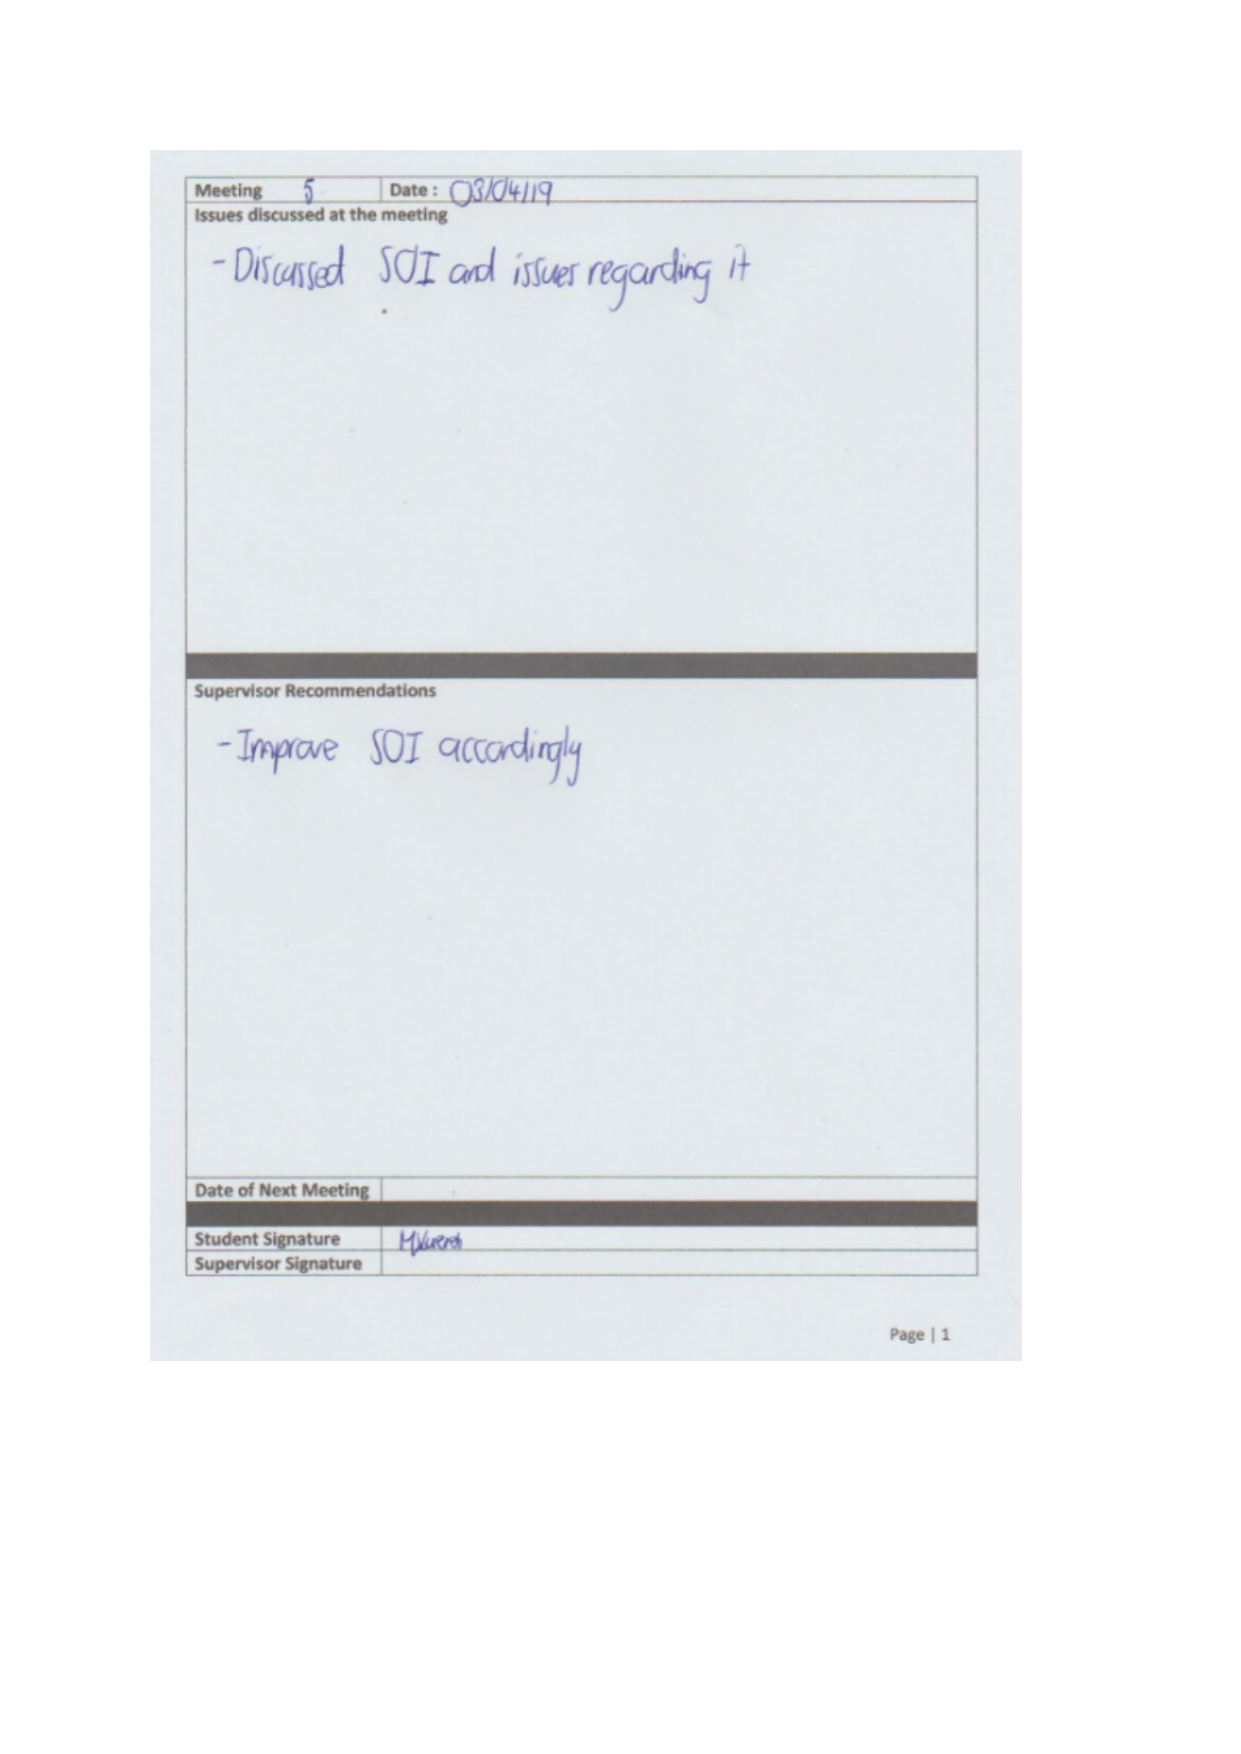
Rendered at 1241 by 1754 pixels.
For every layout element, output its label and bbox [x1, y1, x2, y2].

picture [150, 150, 1022, 1361]
